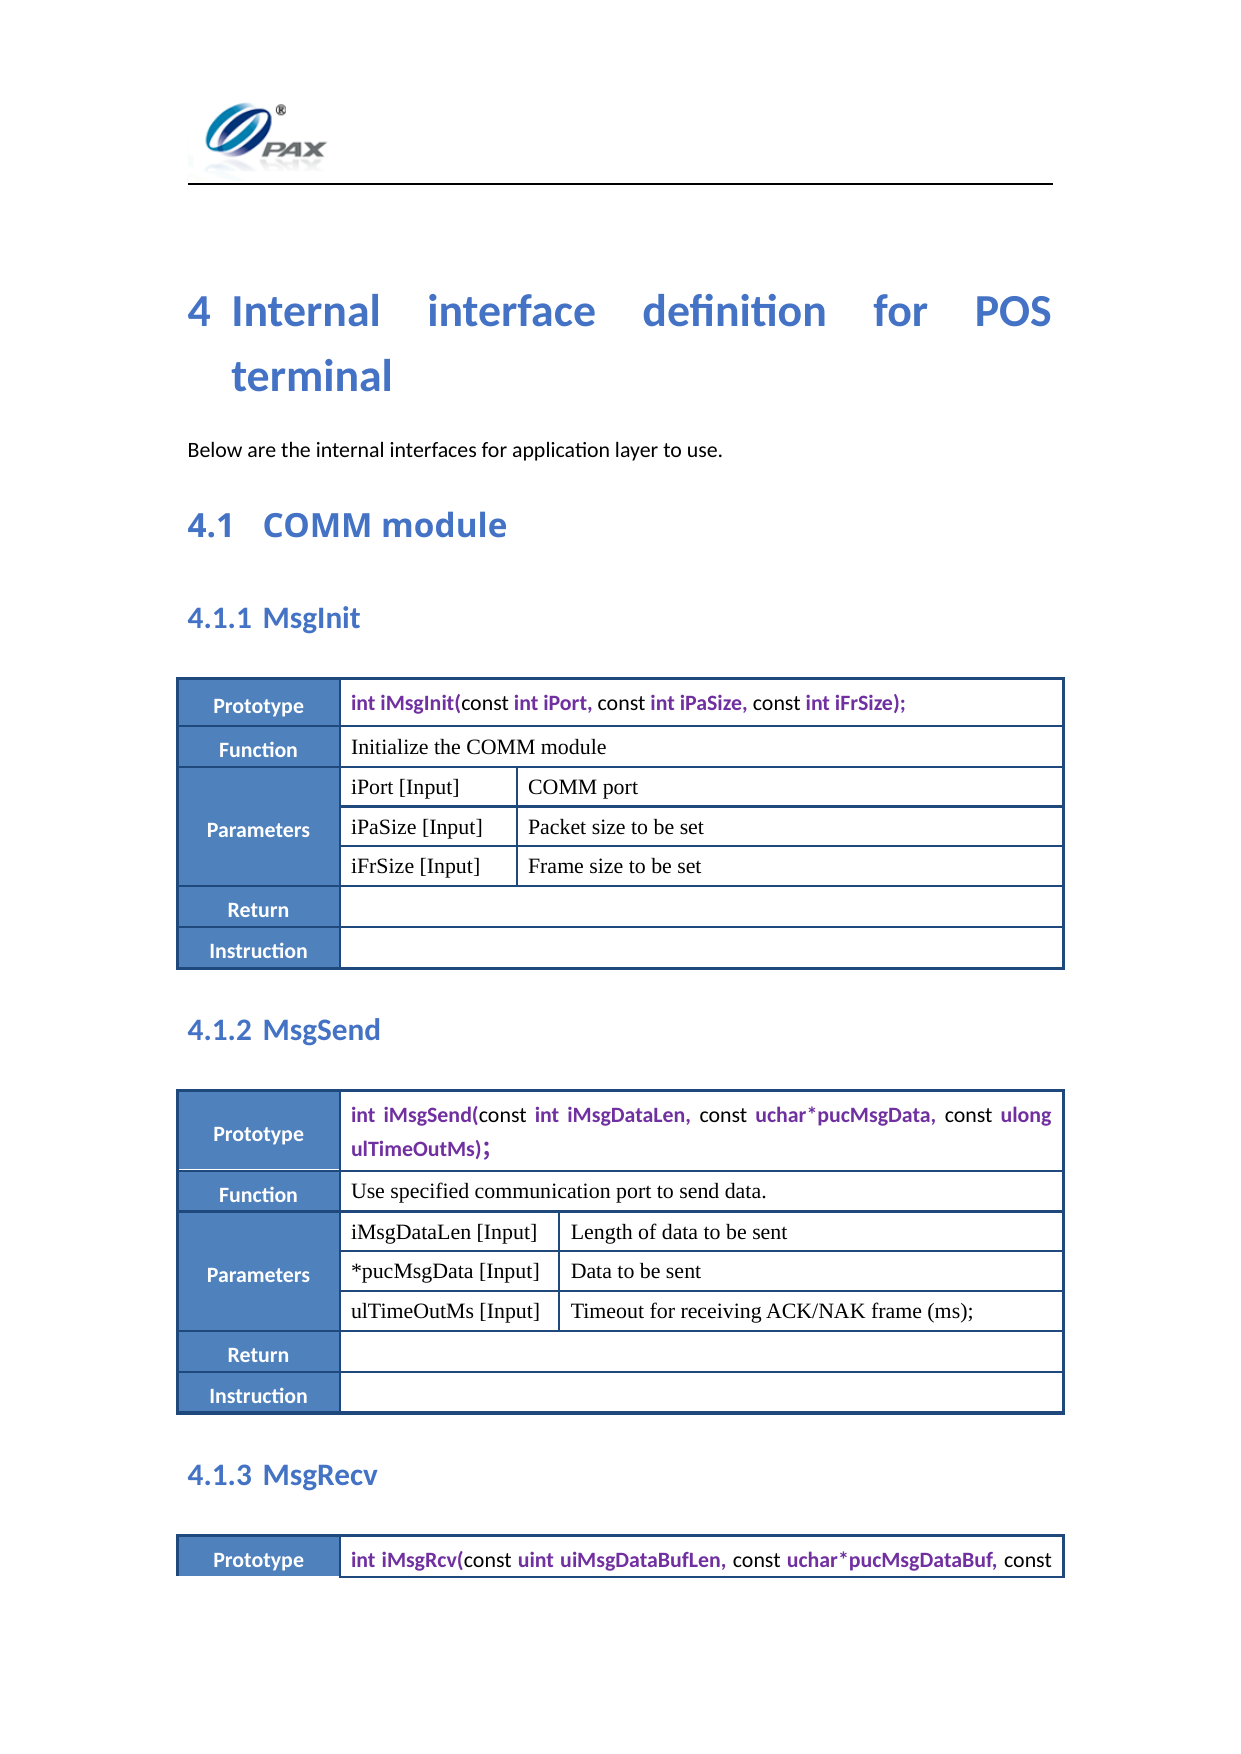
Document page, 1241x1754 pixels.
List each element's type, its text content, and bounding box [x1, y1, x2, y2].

table_header Prototype [179, 1537, 339, 1576]
table_cell iMsgDataLen [Input] [341, 1213, 558, 1250]
text Below are the internal interfaces for application layer to use. [187, 433, 1053, 465]
table_cell Initialize the COMM module [341, 727, 1062, 766]
table_cell Frame size to be set [518, 847, 1062, 885]
table_cell Instruction [179, 1373, 339, 1411]
table_cell [341, 1332, 559, 1371]
table_cell iPaSize [Input] [341, 808, 516, 845]
subtitle Internal interface definition for POS terminal [187, 278, 1053, 408]
table_header int iMsgInit(const int iPort, const int iPaSize, const int iFrSize); [341, 680, 1062, 725]
table_cell Parameters [179, 1213, 339, 1330]
table_cell *pucMsgData [Input] [341, 1252, 558, 1290]
table_cell [559, 1332, 1062, 1371]
table_cell iPort [Input] [341, 768, 516, 805]
table_cell [517, 887, 1062, 926]
table_cell Instruction [179, 928, 339, 967]
table_cell Length of data to be sent [560, 1213, 1062, 1250]
subtitle COMM module [187, 492, 1053, 557]
table_cell Function [179, 1172, 339, 1210]
subtitle MsgRecv [187, 1442, 1053, 1507]
table_header int iMsgSend(const int iMsgDataLen, const uchar*pucMsgData, const ulong ulTimeOutMs)； [341, 1092, 1062, 1169]
subtitle MsgInit [187, 584, 1053, 649]
table_cell Return [179, 1332, 339, 1371]
table_cell Data to be sent [560, 1252, 1062, 1290]
picture [187, 88, 332, 181]
table_cell Use specified communication port to send data. [341, 1172, 1062, 1210]
table_header Prototype [179, 680, 339, 725]
table_cell ulTimeOutMs [Input] [341, 1292, 558, 1330]
table_cell Packet size to be set [518, 808, 1062, 845]
subtitle MsgSend [187, 997, 1053, 1062]
table_cell iFrSize [Input] [341, 847, 516, 885]
table_cell Function [179, 727, 339, 766]
table_cell [341, 928, 1062, 967]
table_cell [341, 1373, 1062, 1411]
table_cell Parameters [179, 768, 339, 885]
table_cell Timeout for receiving ACK/NAK frame (ms); [560, 1292, 1062, 1330]
table_header int iMsgRcv(const uint uiMsgDataBufLen, const uchar*pucMsgDataBuf, const ulong ulTimeOutMs); [341, 1537, 1062, 1576]
table_cell COMM port [518, 768, 1062, 805]
table_header Prototype [179, 1092, 339, 1169]
table_cell [341, 887, 517, 926]
table_cell Return [179, 887, 339, 926]
